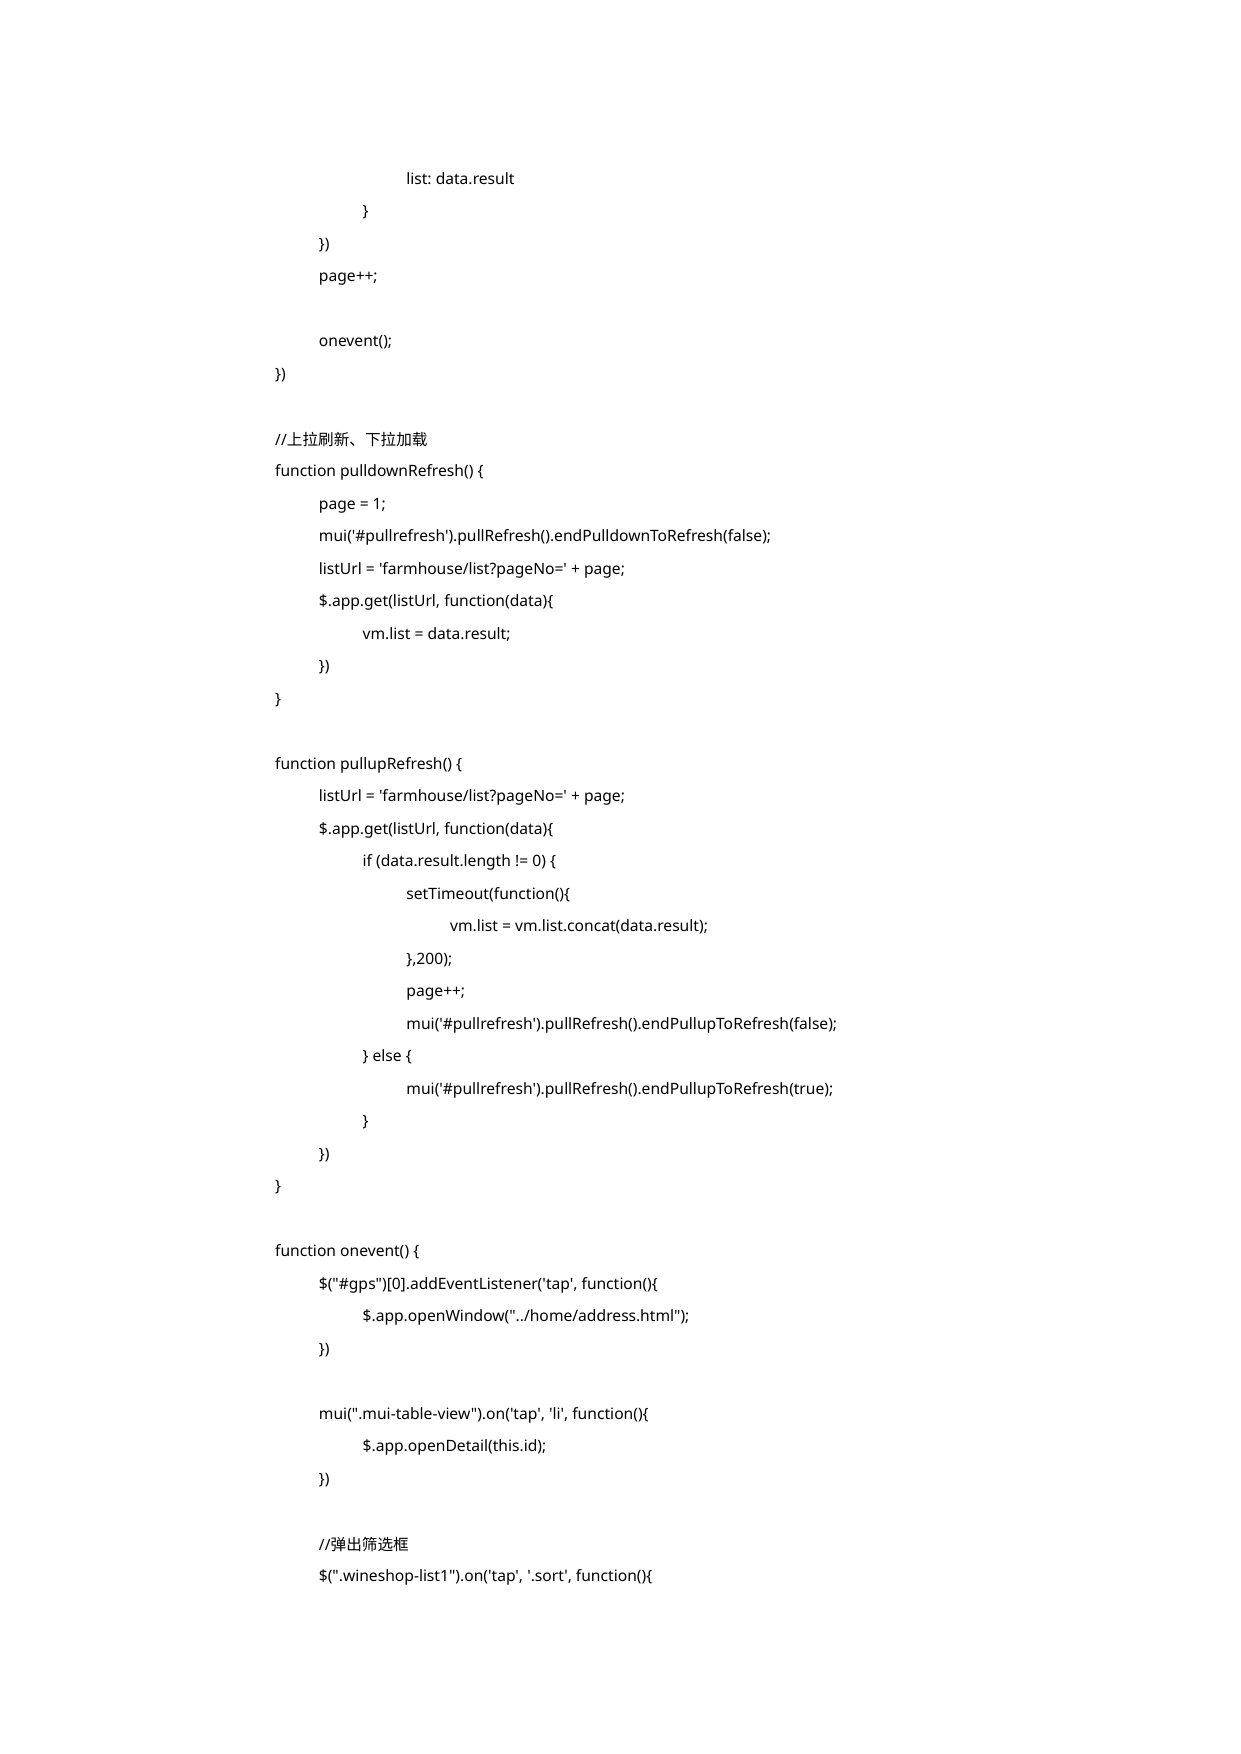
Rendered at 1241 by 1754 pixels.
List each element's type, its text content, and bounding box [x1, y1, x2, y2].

list listUrl = 'farmhouse/list?pageNo=' + page; [187, 552, 1053, 584]
list setTimeout(function(){ [187, 877, 1053, 909]
list vm.list = vm.list.concat(data.result); [187, 909, 1053, 942]
list $.app.openDetail(this.id); [187, 1429, 1053, 1462]
list $.app.openWindow("../home/address.html"); [187, 1299, 1053, 1332]
list //上拉刷新、下拉加载 [187, 422, 1053, 454]
list } [187, 1104, 1053, 1137]
list }) [187, 227, 1053, 259]
list page = 1; [187, 487, 1053, 519]
list mui(".mui-table-view").on('tap', 'li', function(){ [187, 1397, 1053, 1429]
list listUrl = 'farmhouse/list?pageNo=' + page; [187, 779, 1053, 812]
list },200); [187, 942, 1053, 974]
list $.app.get(listUrl, function(data){ [187, 812, 1053, 844]
list }) [187, 649, 1053, 682]
list list: data.result [187, 162, 1053, 194]
list //弹出筛选框 [187, 1527, 1053, 1559]
list }) [187, 1137, 1053, 1169]
list } [187, 1169, 1053, 1202]
list if (data.result.length != 0) { [187, 844, 1053, 877]
list mui('#pullrefresh').pullRefresh().endPullupToRefresh(false); [187, 1007, 1053, 1039]
list function pulldownRefresh() { [187, 454, 1053, 487]
list $(".wineshop-list1").on('tap', '.sort', function(){ [187, 1559, 1053, 1592]
list onevent(); [187, 324, 1053, 357]
list } [187, 682, 1053, 714]
list page++; [187, 974, 1053, 1007]
list }) [187, 1332, 1053, 1364]
list $("#gps")[0].addEventListener('tap', function(){ [187, 1267, 1053, 1299]
list function pullupRefresh() { [187, 747, 1053, 779]
list }) [187, 357, 1053, 389]
list } [187, 194, 1053, 227]
list } else { [187, 1039, 1053, 1072]
list $.app.get(listUrl, function(data){ [187, 584, 1053, 617]
list vm.list = data.result; [187, 617, 1053, 649]
list mui('#pullrefresh').pullRefresh().endPullupToRefresh(true); [187, 1072, 1053, 1104]
list function onevent() { [187, 1234, 1053, 1267]
list mui('#pullrefresh').pullRefresh().endPulldownToRefresh(false); [187, 519, 1053, 552]
list }) [187, 1462, 1053, 1494]
list page++; [187, 259, 1053, 292]
